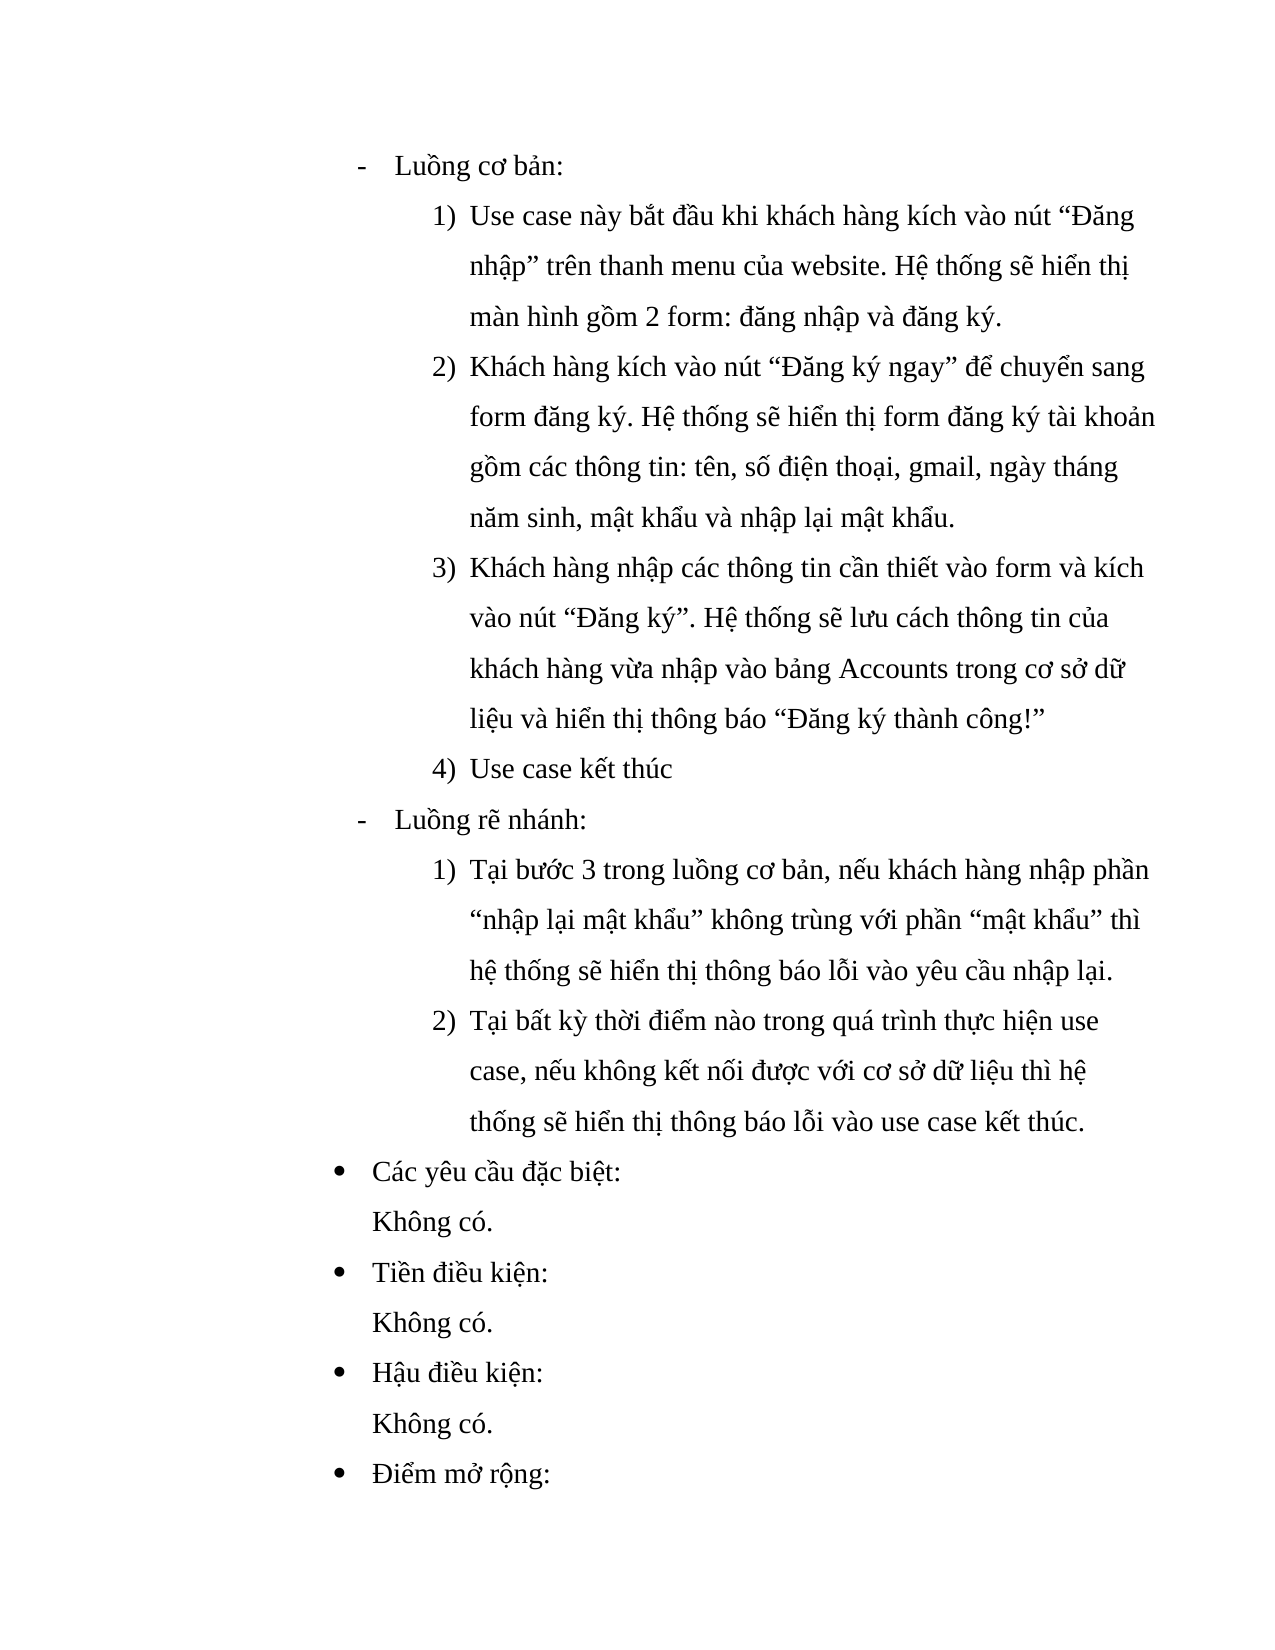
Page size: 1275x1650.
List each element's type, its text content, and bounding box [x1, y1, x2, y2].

list Tiền điều kiện: [334, 1255, 1157, 1288]
list Không có. [372, 1406, 1157, 1439]
list Luồng cơ bản: [357, 148, 1157, 181]
list Không có. [372, 1204, 1157, 1238]
list Use case kết thúc [432, 751, 1157, 785]
list Khách hàng kích vào nút “Đăng ký ngay” để chuyển sang form đăng ký. Hệ thống sẽ hiển thị form đăng ký tài khoản gồm các thông tin: tên, số điện thoại, gmail, ngày tháng năm sinh, mật khẩu và nhập lại mật khẩu. [432, 349, 1157, 533]
list Các yêu cầu đặc biệt: [334, 1154, 1157, 1188]
list Tại bất kỳ thời điểm nào trong quá trình thực hiện use case, nếu không kết nối được với cơ sở dữ liệu thì hệ thống sẽ hiển thị thông báo lỗi vào use case kết thúc. [432, 1003, 1157, 1137]
list Tại bước 3 trong luồng cơ bản, nếu khách hàng nhập phần “nhập lại mật khẩu” không trùng với phần “mật khẩu” thì hệ thống sẽ hiển thị thông báo lỗi vào yêu cầu nhập lại. [432, 852, 1157, 986]
list Không có. [372, 1305, 1157, 1339]
list Luồng rẽ nhánh: [357, 802, 1157, 835]
list Use case này bắt đầu khi khách hàng kích vào nút “Đăng nhập” trên thanh menu của website. Hệ thống sẽ hiển thị màn hình gồm 2 form: đăng nhập và đăng ký. [432, 198, 1157, 332]
list Hậu điều kiện: [334, 1355, 1157, 1389]
list Khách hàng nhập các thông tin cần thiết vào form và kích vào nút “Đăng ký”. Hệ thống sẽ lưu cách thông tin của khách hàng vừa nhập vào bảng Accounts trong cơ sở dữ liệu và hiển thị thông báo “Đăng ký thành công!” [432, 550, 1157, 735]
list Điểm mở rộng: [334, 1456, 1157, 1490]
